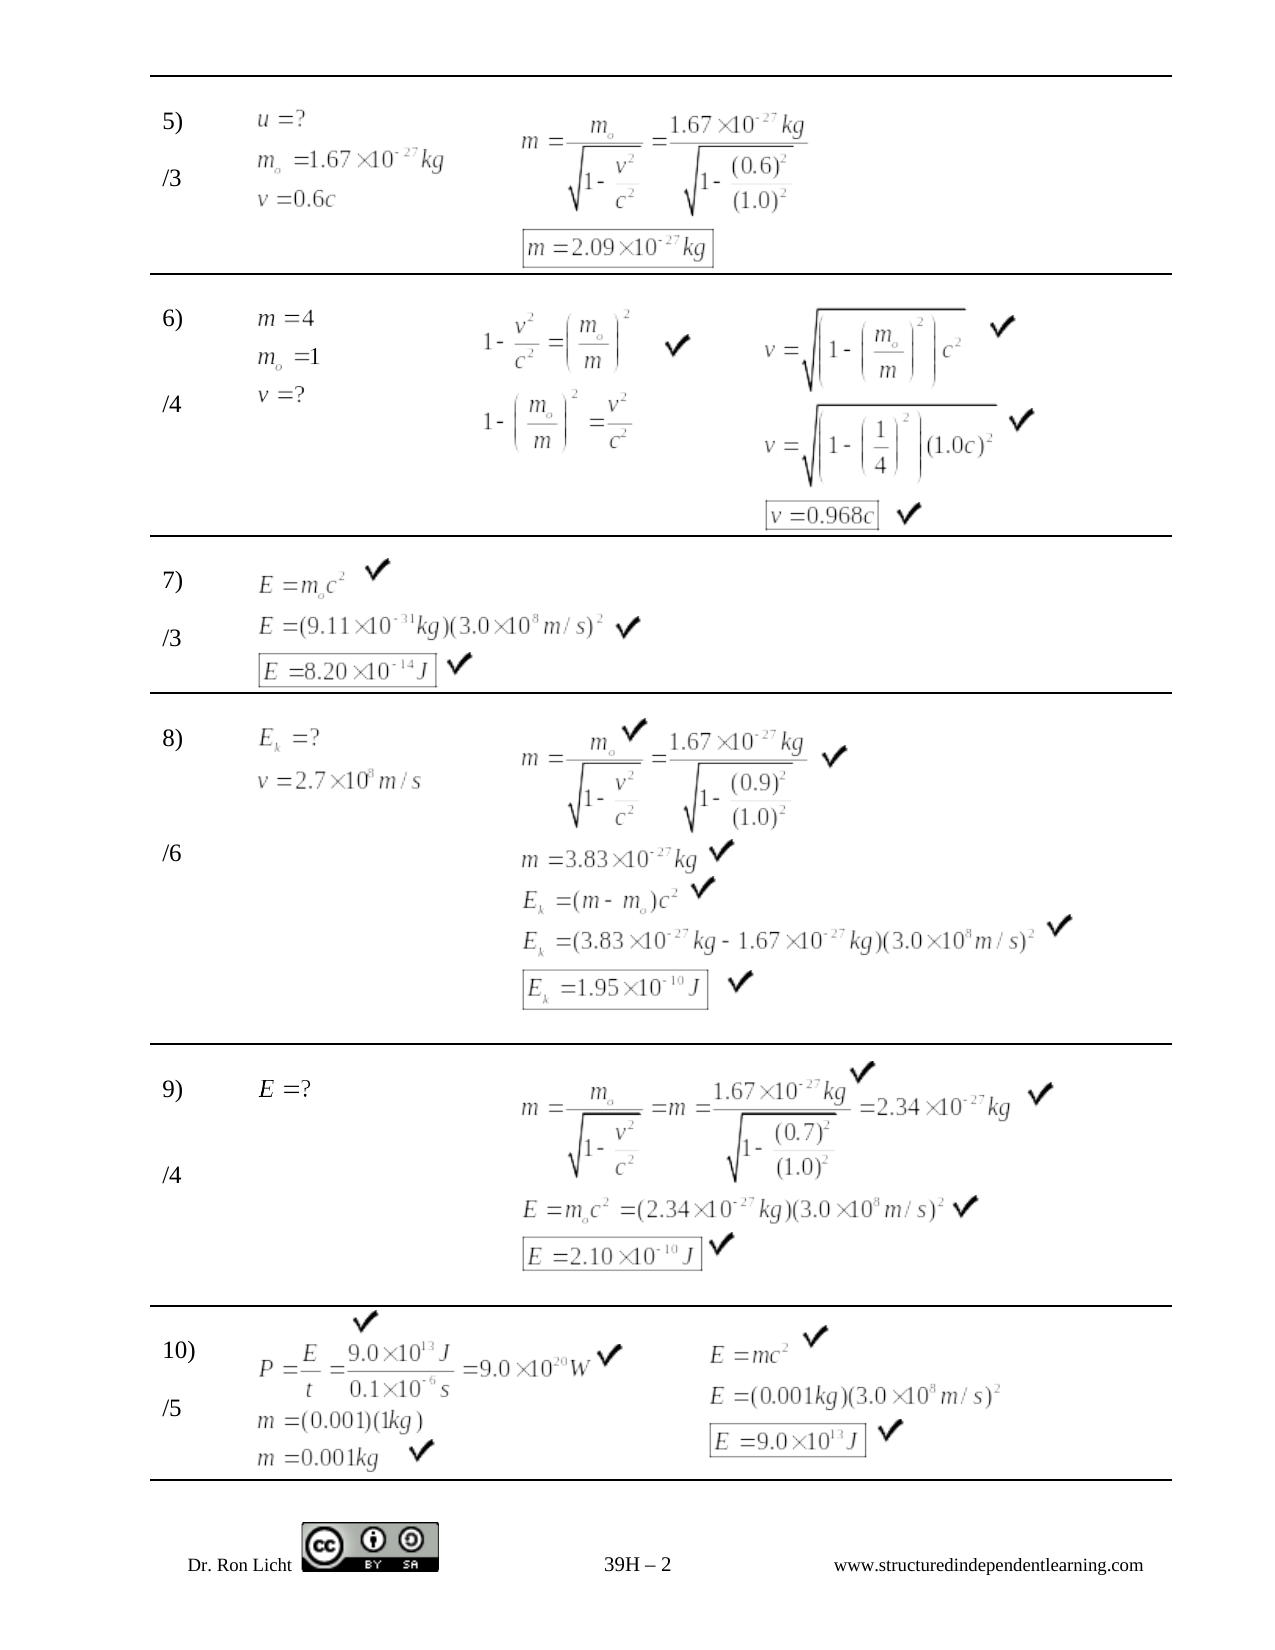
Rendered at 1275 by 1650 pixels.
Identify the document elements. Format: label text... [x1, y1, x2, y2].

table_cell 5) /3 [150, 77, 242, 272]
table_cell [694, 1307, 1172, 1479]
table_cell [506, 77, 1172, 272]
table_cell [469, 275, 750, 534]
picture [352, 1310, 382, 1337]
picture [989, 315, 1019, 342]
table_cell 10) /5 [150, 1307, 242, 1479]
picture [802, 1325, 832, 1352]
table_cell [506, 1045, 1172, 1304]
table_cell [242, 537, 1172, 692]
picture [1046, 914, 1075, 941]
picture [849, 1061, 879, 1088]
picture [408, 1439, 438, 1466]
table_cell [242, 1045, 506, 1304]
picture [1008, 408, 1038, 435]
picture [446, 652, 476, 679]
picture [896, 502, 925, 529]
picture [708, 839, 738, 866]
table_cell 6) /4 [150, 275, 242, 534]
picture [1027, 1082, 1057, 1110]
picture [952, 1195, 982, 1222]
picture [615, 616, 644, 643]
table_cell [750, 275, 1172, 534]
table_cell [242, 77, 506, 272]
table_cell [242, 694, 506, 1043]
table_cell [242, 275, 469, 534]
picture [364, 558, 394, 585]
picture [708, 1232, 738, 1260]
picture [301, 1522, 439, 1572]
picture [596, 1344, 625, 1371]
table_cell [242, 1307, 694, 1479]
picture [821, 745, 850, 772]
table_cell [506, 694, 1172, 1043]
picture [664, 334, 694, 361]
table_cell 8) /6 [150, 694, 242, 1043]
picture [727, 970, 757, 997]
picture [690, 876, 719, 903]
picture [877, 1419, 907, 1446]
table_cell 7) /3 [150, 537, 242, 692]
picture [621, 718, 650, 746]
table_cell 9) /4 [150, 1045, 242, 1304]
